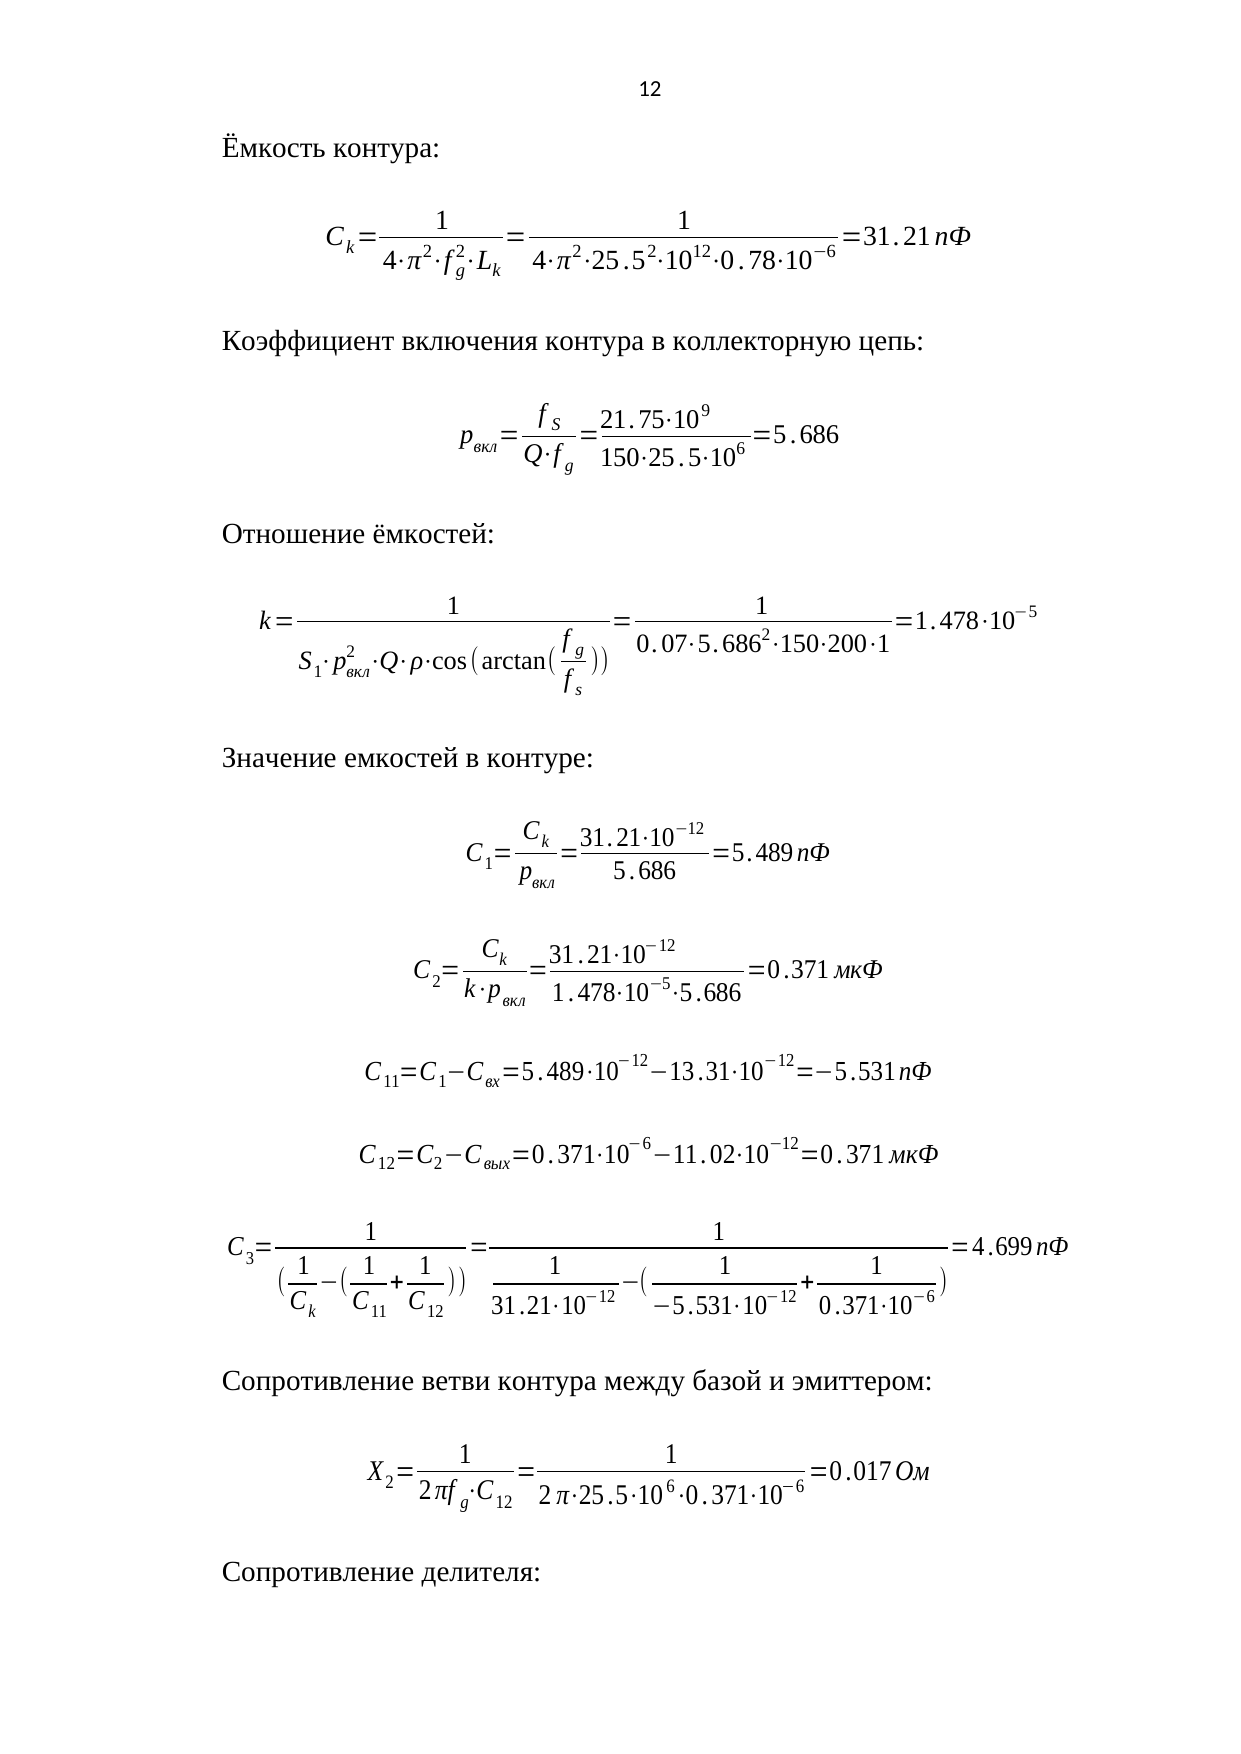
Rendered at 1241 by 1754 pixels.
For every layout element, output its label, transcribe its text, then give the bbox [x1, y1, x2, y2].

text Ёмкость контура: [148, 130, 1152, 163]
text Сопротивление ветви контура между базой и эмиттером: [148, 1363, 1152, 1397]
text Отношение ёмкостей: [148, 516, 1152, 549]
text Коэффициент включения контура в коллекторную цепь: [148, 323, 1152, 356]
text Значение емкостей в контуре: [148, 740, 1152, 774]
text Сопротивление делителя: [148, 1554, 1152, 1588]
